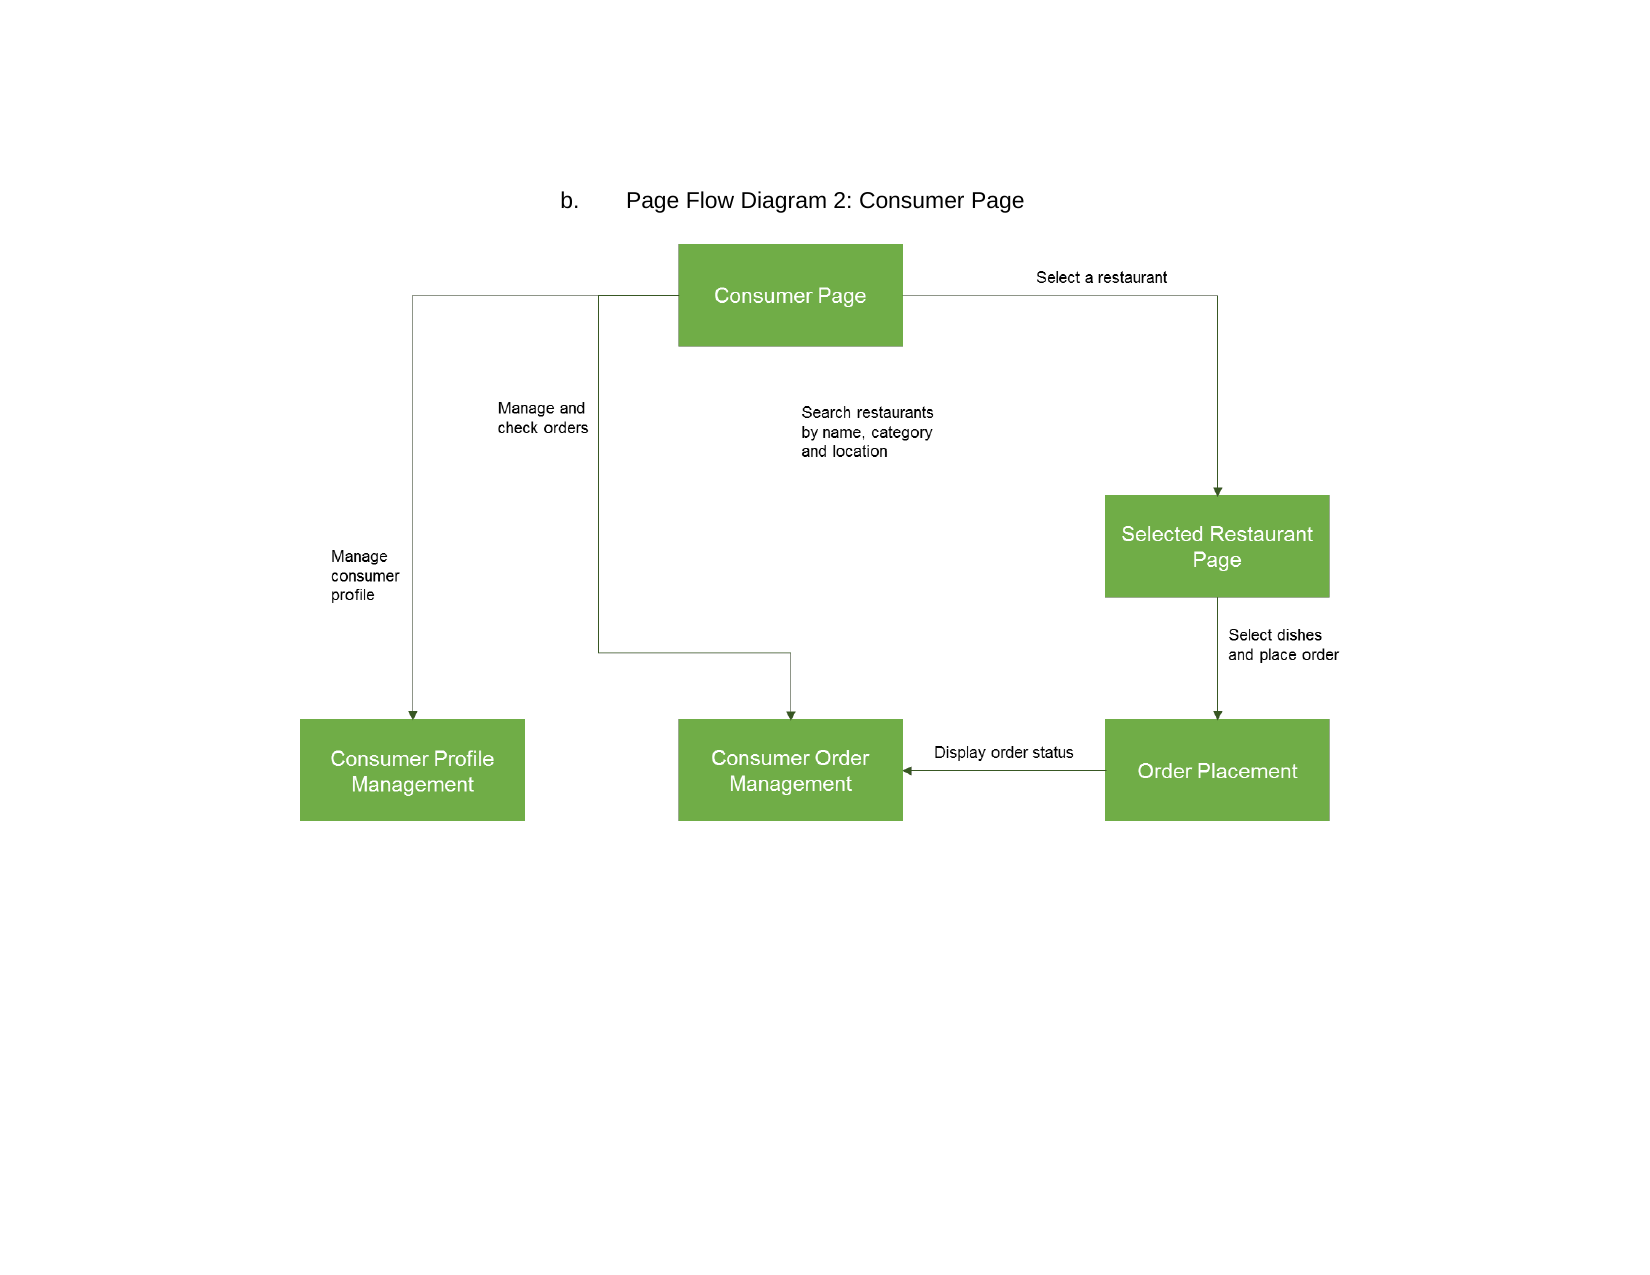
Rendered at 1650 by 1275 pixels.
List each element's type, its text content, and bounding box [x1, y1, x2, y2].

picture [300, 244, 1350, 821]
